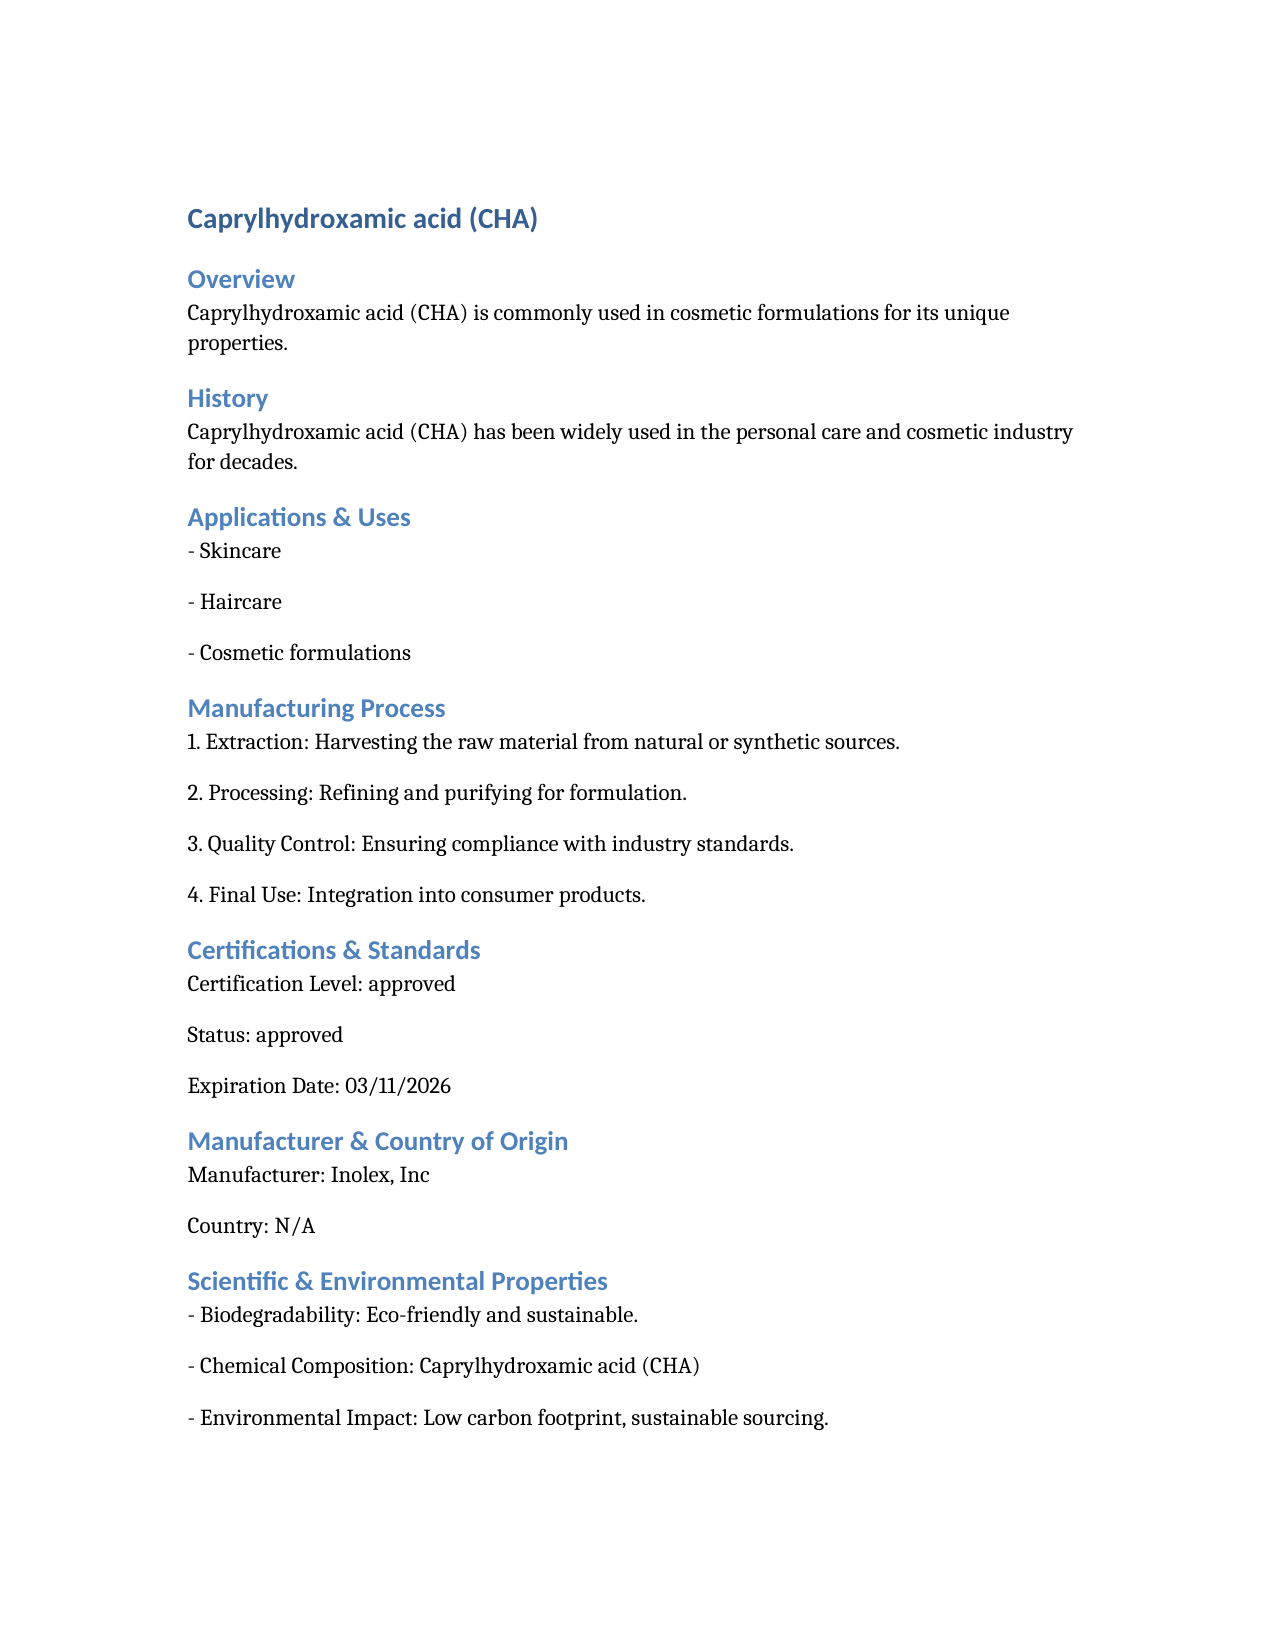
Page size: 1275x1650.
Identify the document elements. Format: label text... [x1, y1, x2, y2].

text Status: approved [187, 1022, 1087, 1048]
subtitle Certifications & Standards [187, 933, 1087, 966]
subtitle Manufacturer & Country of Origin [187, 1124, 1087, 1157]
text Caprylhydroxamic acid (CHA) has been widely used in the personal care and cosmetic industry for decades. [187, 419, 1087, 475]
subtitle Overview [187, 262, 1087, 295]
text - Skincare [187, 538, 1087, 564]
text - Biodegradability: Eco-friendly and sustainable. [187, 1302, 1087, 1328]
subtitle Applications & Uses [187, 500, 1087, 533]
subtitle Scientific & Environmental Properties [187, 1264, 1087, 1297]
text - Cosmetic formulations [187, 640, 1087, 666]
subtitle Caprylhydroxamic acid (CHA) [187, 200, 1087, 236]
text - Haircare [187, 589, 1087, 615]
text Caprylhydroxamic acid (CHA) is commonly used in cosmetic formulations for its unique properties. [187, 300, 1087, 356]
subtitle Manufacturing Process [187, 691, 1087, 724]
text Country: N/A [187, 1213, 1087, 1239]
text 4. Final Use: Integration into consumer products. [187, 882, 1087, 908]
text - Chemical Composition: Caprylhydroxamic acid (CHA) [187, 1353, 1087, 1379]
text 2. Processing: Refining and purifying for formulation. [187, 780, 1087, 806]
text 3. Quality Control: Ensuring compliance with industry standards. [187, 831, 1087, 857]
subtitle History [187, 381, 1087, 414]
text Expiration Date: 03/11/2026 [187, 1073, 1087, 1099]
text - Environmental Impact: Low carbon footprint, sustainable sourcing. [187, 1404, 1087, 1431]
text Manufacturer: Inolex, Inc [187, 1162, 1087, 1188]
text 1. Extraction: Harvesting the raw material from natural or synthetic sources. [187, 729, 1087, 755]
text Certification Level: approved [187, 971, 1087, 997]
